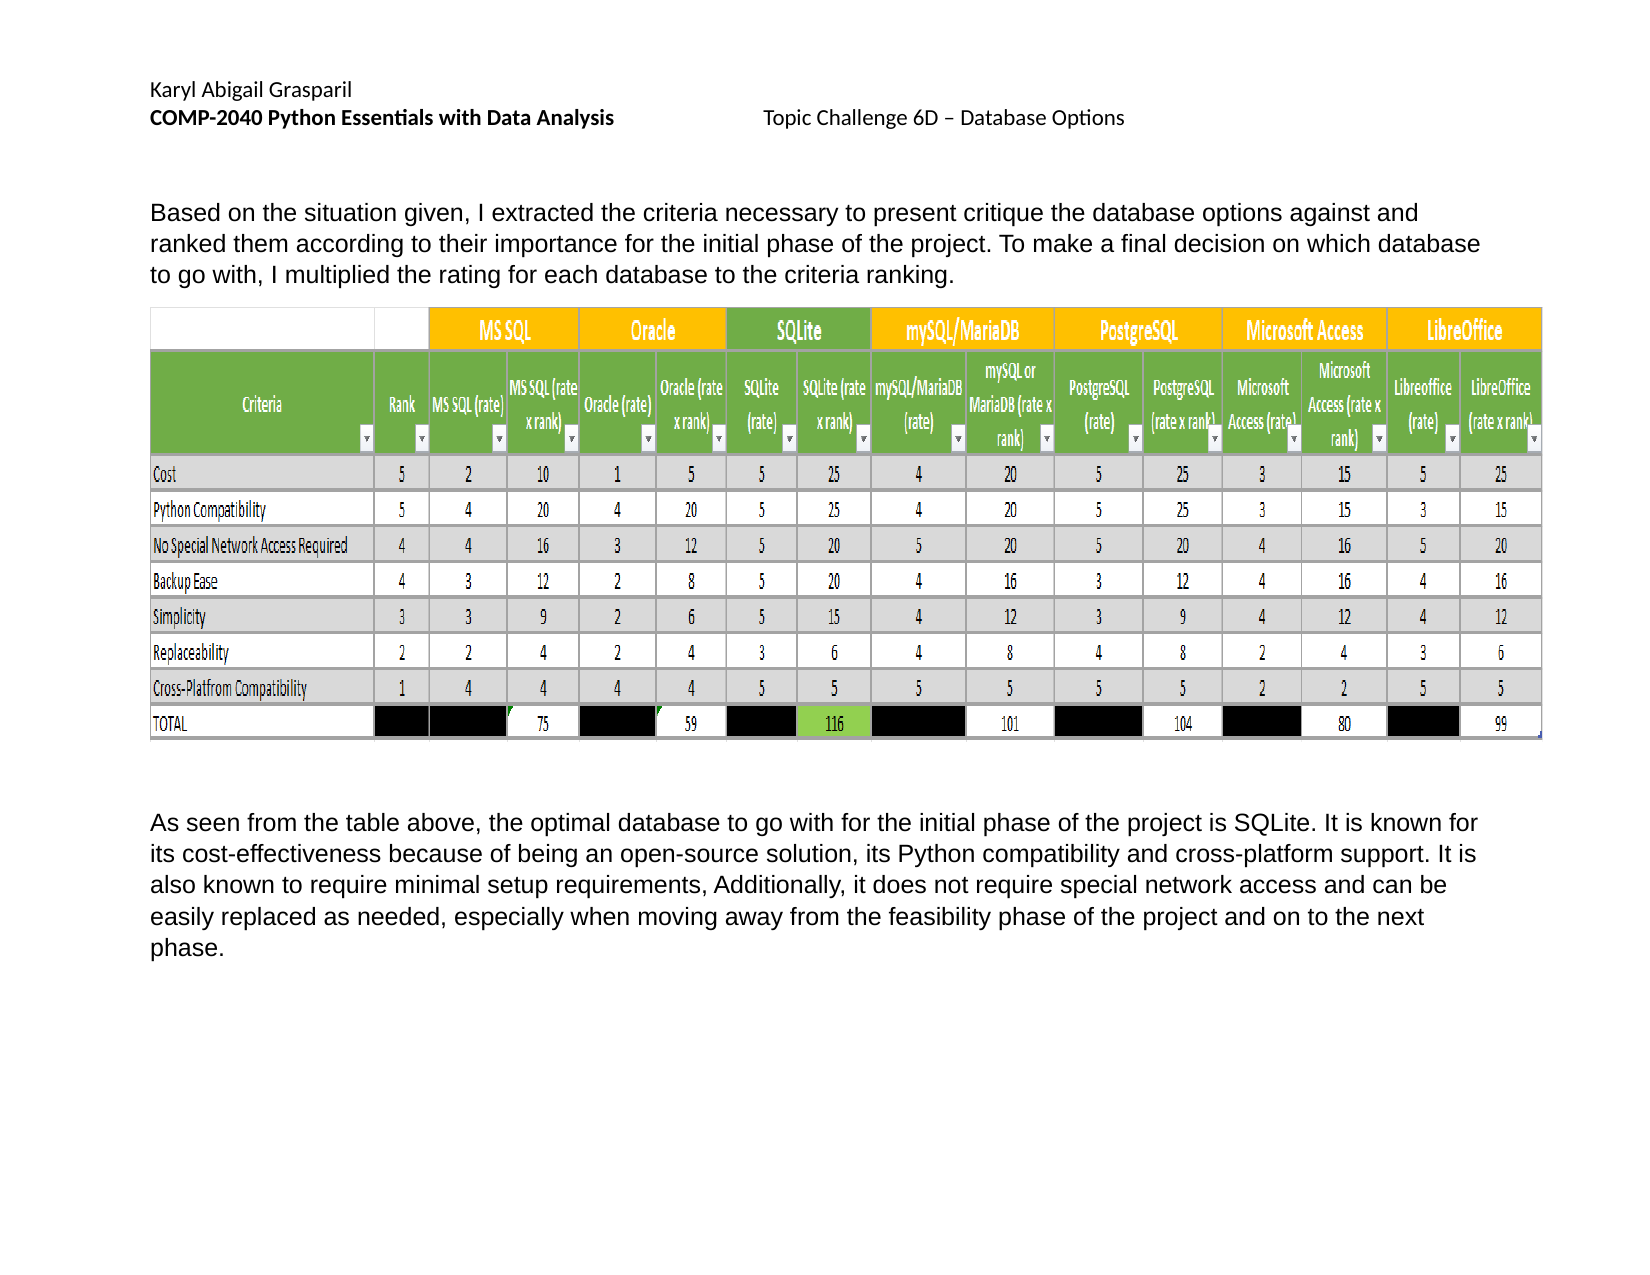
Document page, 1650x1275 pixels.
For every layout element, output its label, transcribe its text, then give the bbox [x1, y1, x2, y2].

text As seen from the table above, the optimal database to go with for the initial phase of the project is SQLite. It is known for its cost-effectiveness because of being an open-source solution, its Python compatibility and cross-platform support. It is also known to require minimal setup requirements, Additionally, it does not require special network access and can be easily replaced as needed, especially when moving away from the feasibility phase of the project and on to the next phase. [150, 808, 1500, 961]
picture [150, 307, 1543, 742]
text Based on the situation given, I extracted the criteria necessary to present critique the database options against and ranked them according to their importance for the initial phase of the project. To make a final decision on which database to go with, I multiplied the rating for each database to the criteria ranking. [150, 198, 1500, 288]
